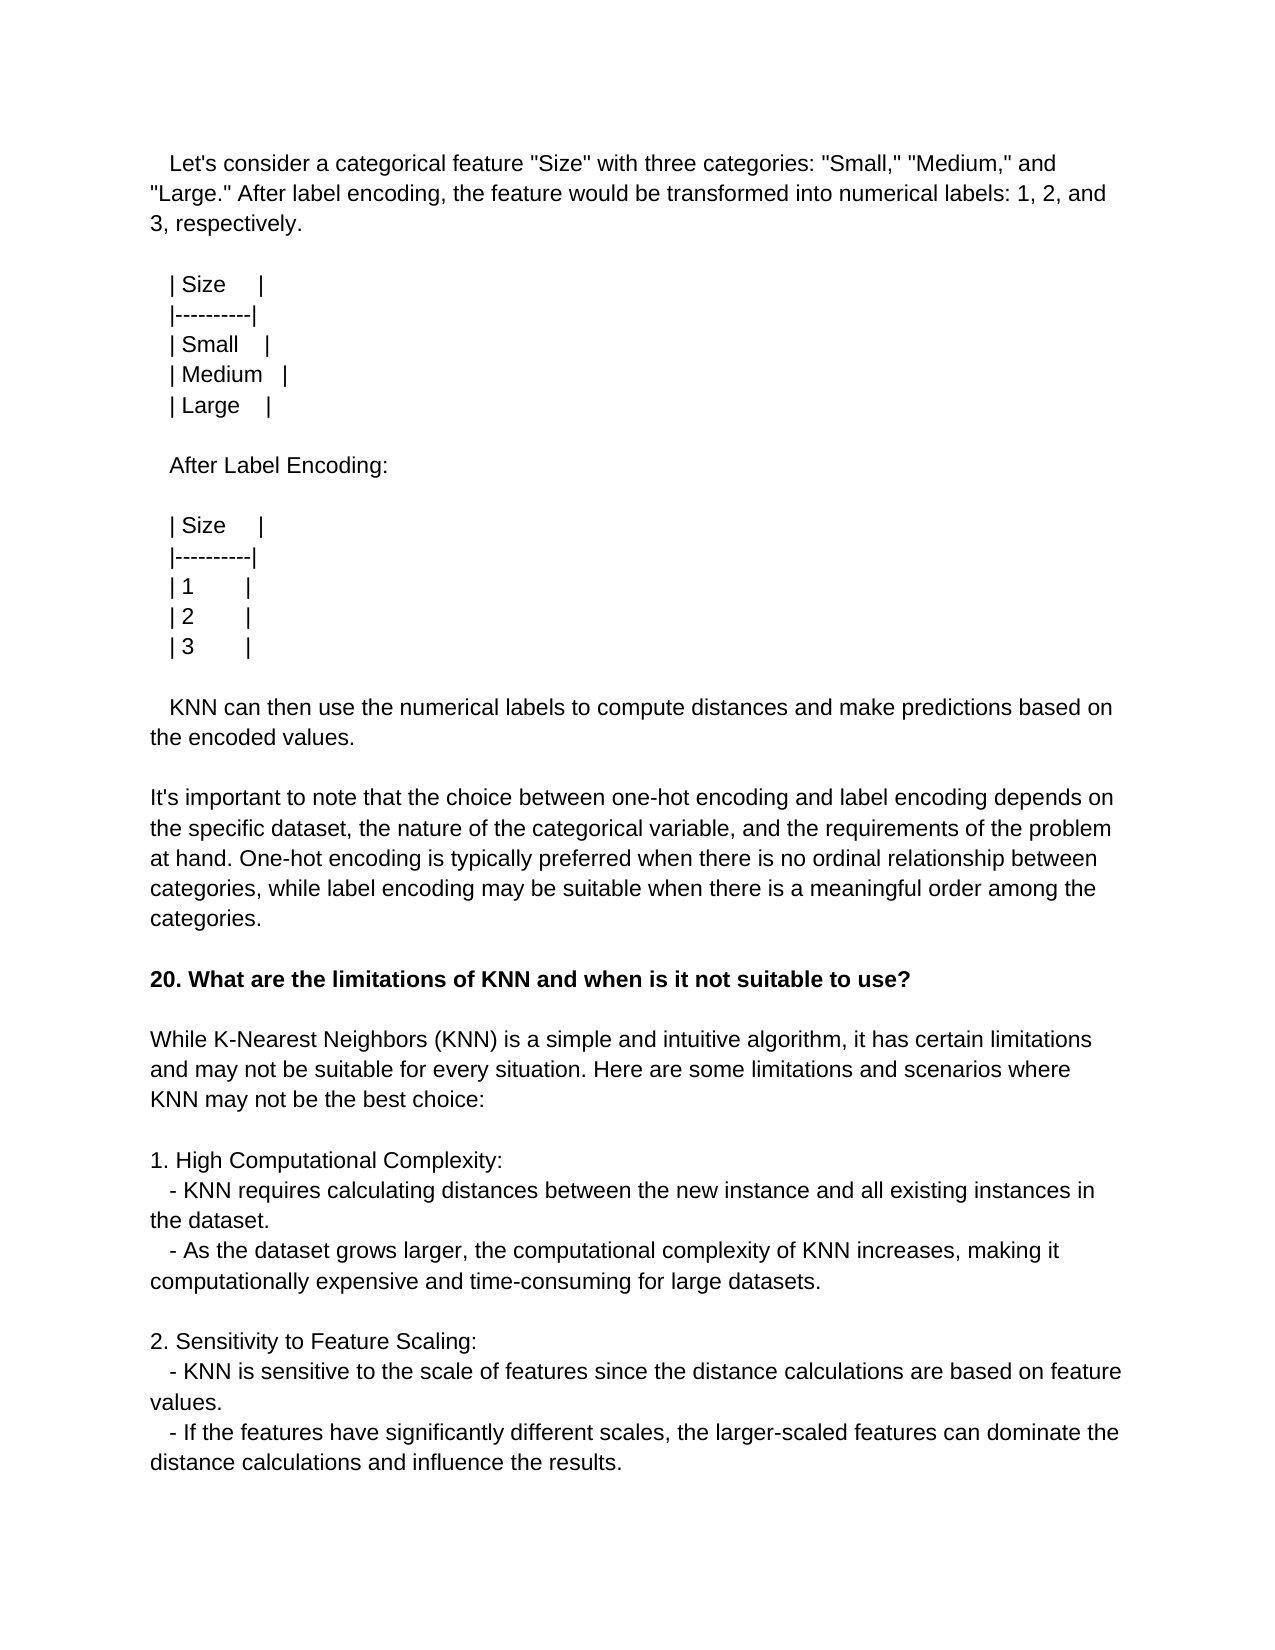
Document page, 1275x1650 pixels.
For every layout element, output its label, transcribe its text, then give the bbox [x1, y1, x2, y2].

text |----------| [150, 543, 1125, 569]
text | Size | [150, 271, 1125, 297]
text - If the features have significantly different scales, the larger-scaled features can dominate the distance calculations and influence the results. [150, 1419, 1125, 1475]
text | Size | [150, 512, 1125, 539]
text | Small | [150, 331, 1125, 358]
text It's important to note that the choice between one-hot encoding and label encoding depends on the specific dataset, the nature of the categorical variable, and the requirements of the problem at hand. One-hot encoding is typically preferred when there is no ordinal relationship between categories, while label encoding may be suitable when there is a meaningful order among the categories. [150, 784, 1125, 932]
text - KNN is sensitive to the scale of features since the distance calculations are based on feature values. [150, 1358, 1125, 1415]
text |----------| [150, 301, 1125, 327]
text | 3 | [150, 633, 1125, 660]
text 1. High Computational Complexity: [150, 1147, 1125, 1173]
text Let's consider a categorical feature "Size" with three categories: "Small," "Medium," and "Large." After label encoding, the feature would be transformed into numerical labels: 1, 2, and 3, respectively. [150, 150, 1125, 237]
text After Label Encoding: [150, 452, 1125, 478]
text | Large | [150, 392, 1125, 418]
text 20. What are the limitations of KNN and when is it not suitable to use? [150, 966, 1125, 992]
text | Medium | [150, 361, 1125, 388]
text | 2 | [150, 603, 1125, 629]
text KNN can then use the numerical labels to compute distances and make predictions based on the encoded values. [150, 694, 1125, 750]
text | 1 | [150, 573, 1125, 599]
text - As the dataset grows larger, the computational complexity of KNN increases, making it computationally expensive and time-consuming for large datasets. [150, 1237, 1125, 1294]
text 2. Sensitivity to Feature Scaling: [150, 1328, 1125, 1354]
text - KNN requires calculating distances between the new instance and all existing instances in the dataset. [150, 1177, 1125, 1234]
text While K-Nearest Neighbors (KNN) is a simple and intuitive algorithm, it has certain limitations and may not be suitable for every situation. Here are some limitations and scenarios where KNN may not be the best choice: [150, 1026, 1125, 1113]
